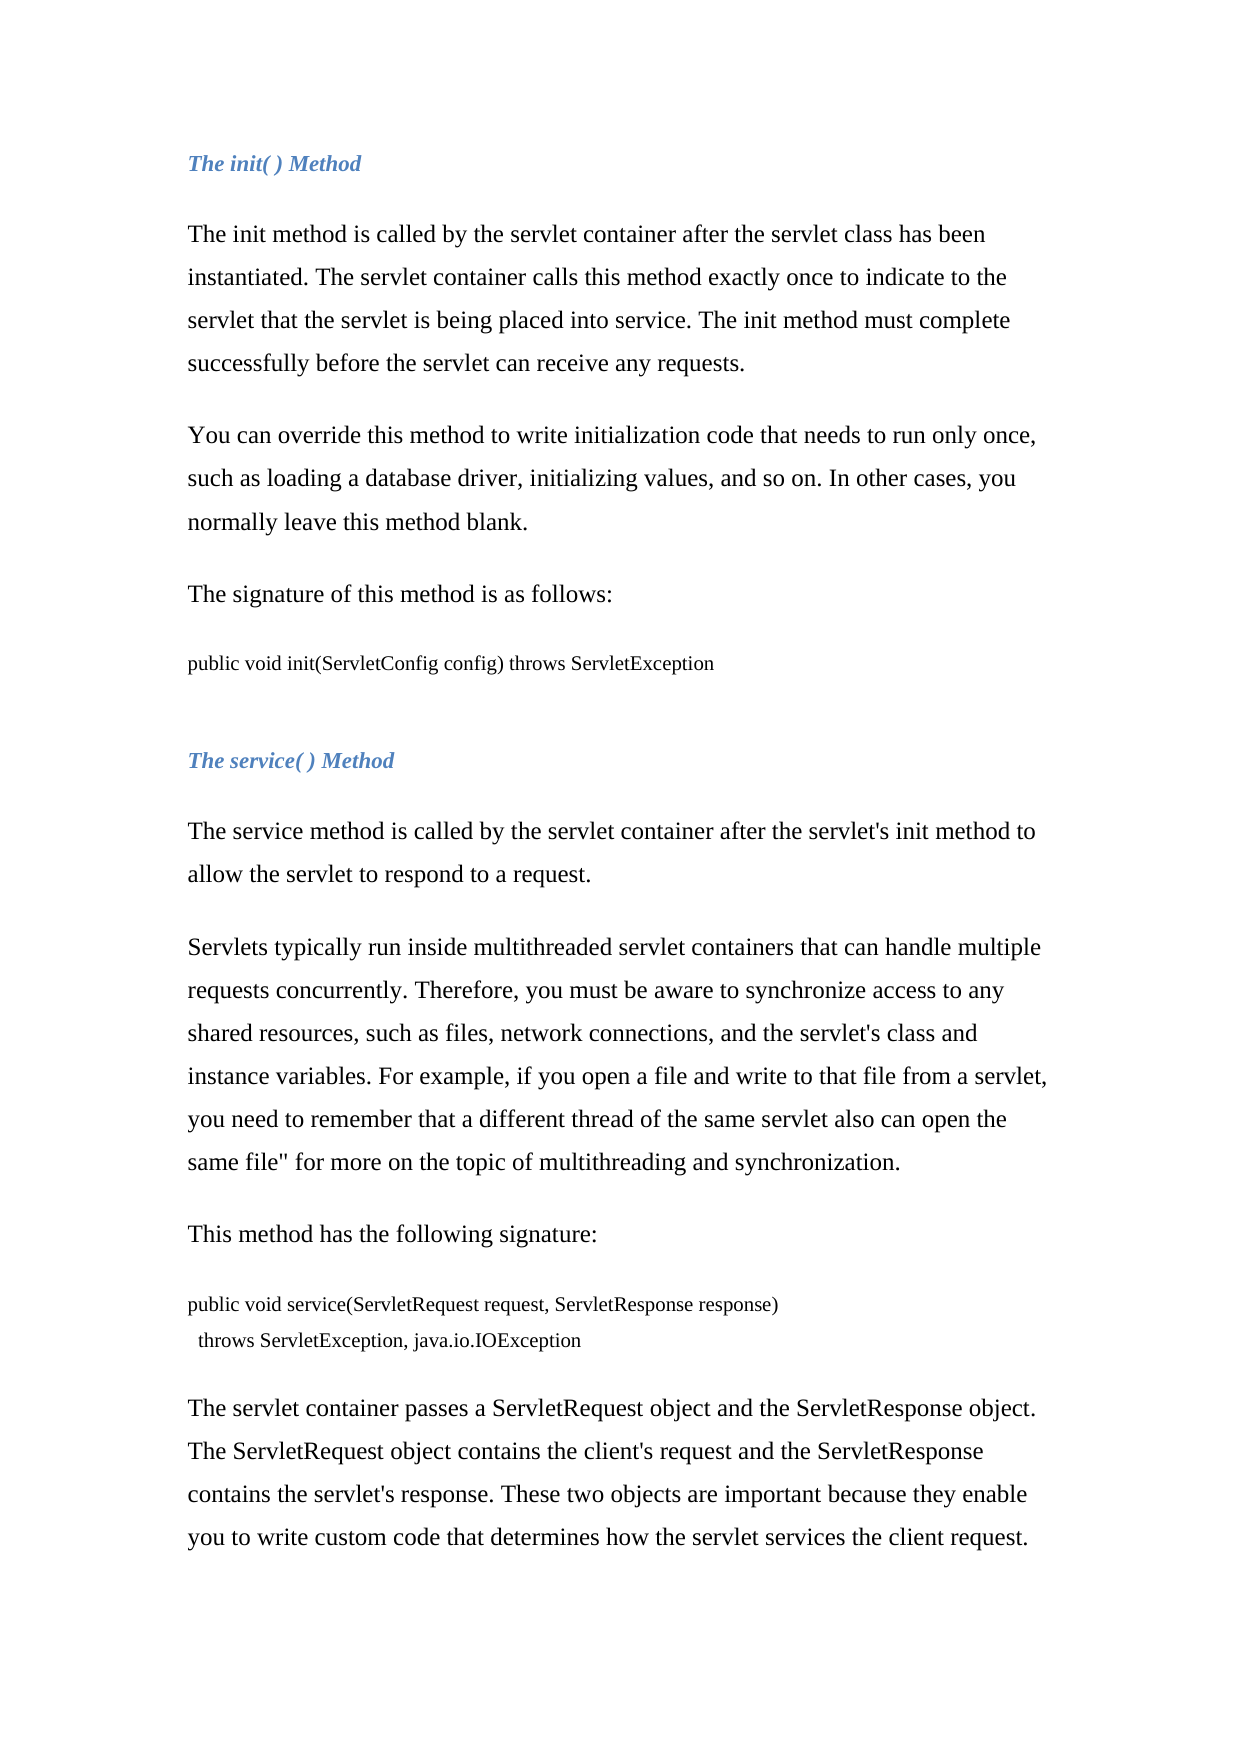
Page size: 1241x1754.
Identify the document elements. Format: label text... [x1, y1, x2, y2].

subtitle The init( ) Method [187, 150, 1053, 176]
text This method has the following signature: [187, 1219, 1053, 1248]
text The init method is called by the servlet container after the servlet class has been instantiated. The servlet container calls this method exactly once to indicate to the servlet that the servlet is being placed into service. The init method must complete successfully before the servlet can receive any requests. [187, 219, 1053, 377]
text public void init(ServletConfig config) throws ServletException [187, 651, 1053, 675]
text You can override this method to write initialization code that needs to run only once, such as loading a database driver, initializing values, and so on. In other cases, you normally leave this method blank. [187, 420, 1053, 535]
text The servlet container passes a ServletRequest object and the ServletResponse object. The ServletRequest object contains the client's request and the ServletResponse contains the servlet's response. These two objects are important because they enable you to write custom code that determines how the servlet services the client request. [187, 1393, 1053, 1551]
text public void service(ServletRequest request, ServletResponse response) [187, 1292, 1053, 1316]
text throws ServletException, java.io.IOException [187, 1328, 1053, 1352]
text Servlets typically run inside multithreaded servlet containers that can handle multiple requests concurrently. Therefore, you must be aware to synchronize access to any shared resources, such as files, network connections, and the servlet's class and instance variables. For example, if you open a file and write to that file from a servlet, you need to remember that a different thread of the same servlet also can open the same file" for more on the topic of multithreading and synchronization. [187, 932, 1053, 1176]
text The service method is called by the servlet container after the servlet's init method to allow the servlet to respond to a request. [187, 816, 1053, 888]
text The signature of this method is as follows: [187, 579, 1053, 608]
subtitle The service( ) Method [187, 747, 1053, 774]
